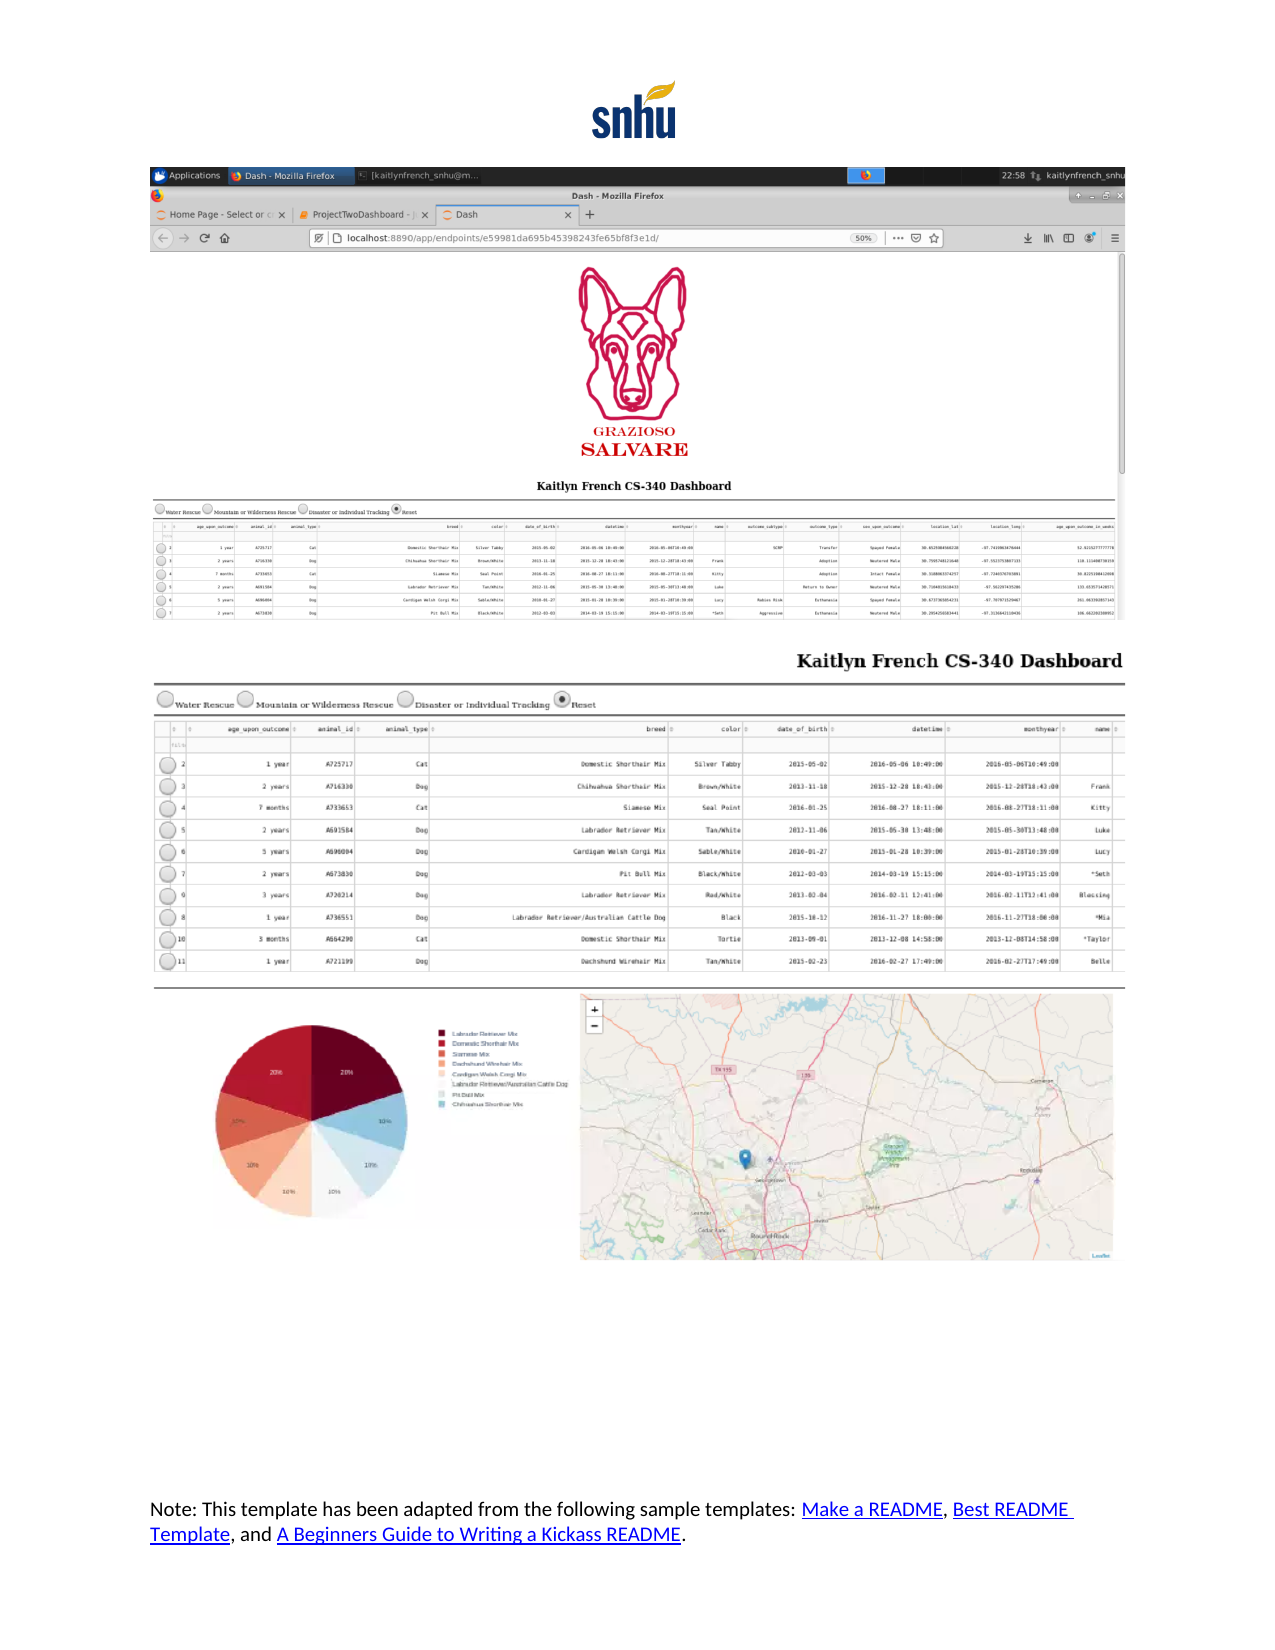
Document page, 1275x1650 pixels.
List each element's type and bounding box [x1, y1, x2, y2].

picture [150, 167, 1125, 620]
picture [573, 75, 702, 147]
picture [150, 647, 1125, 1261]
